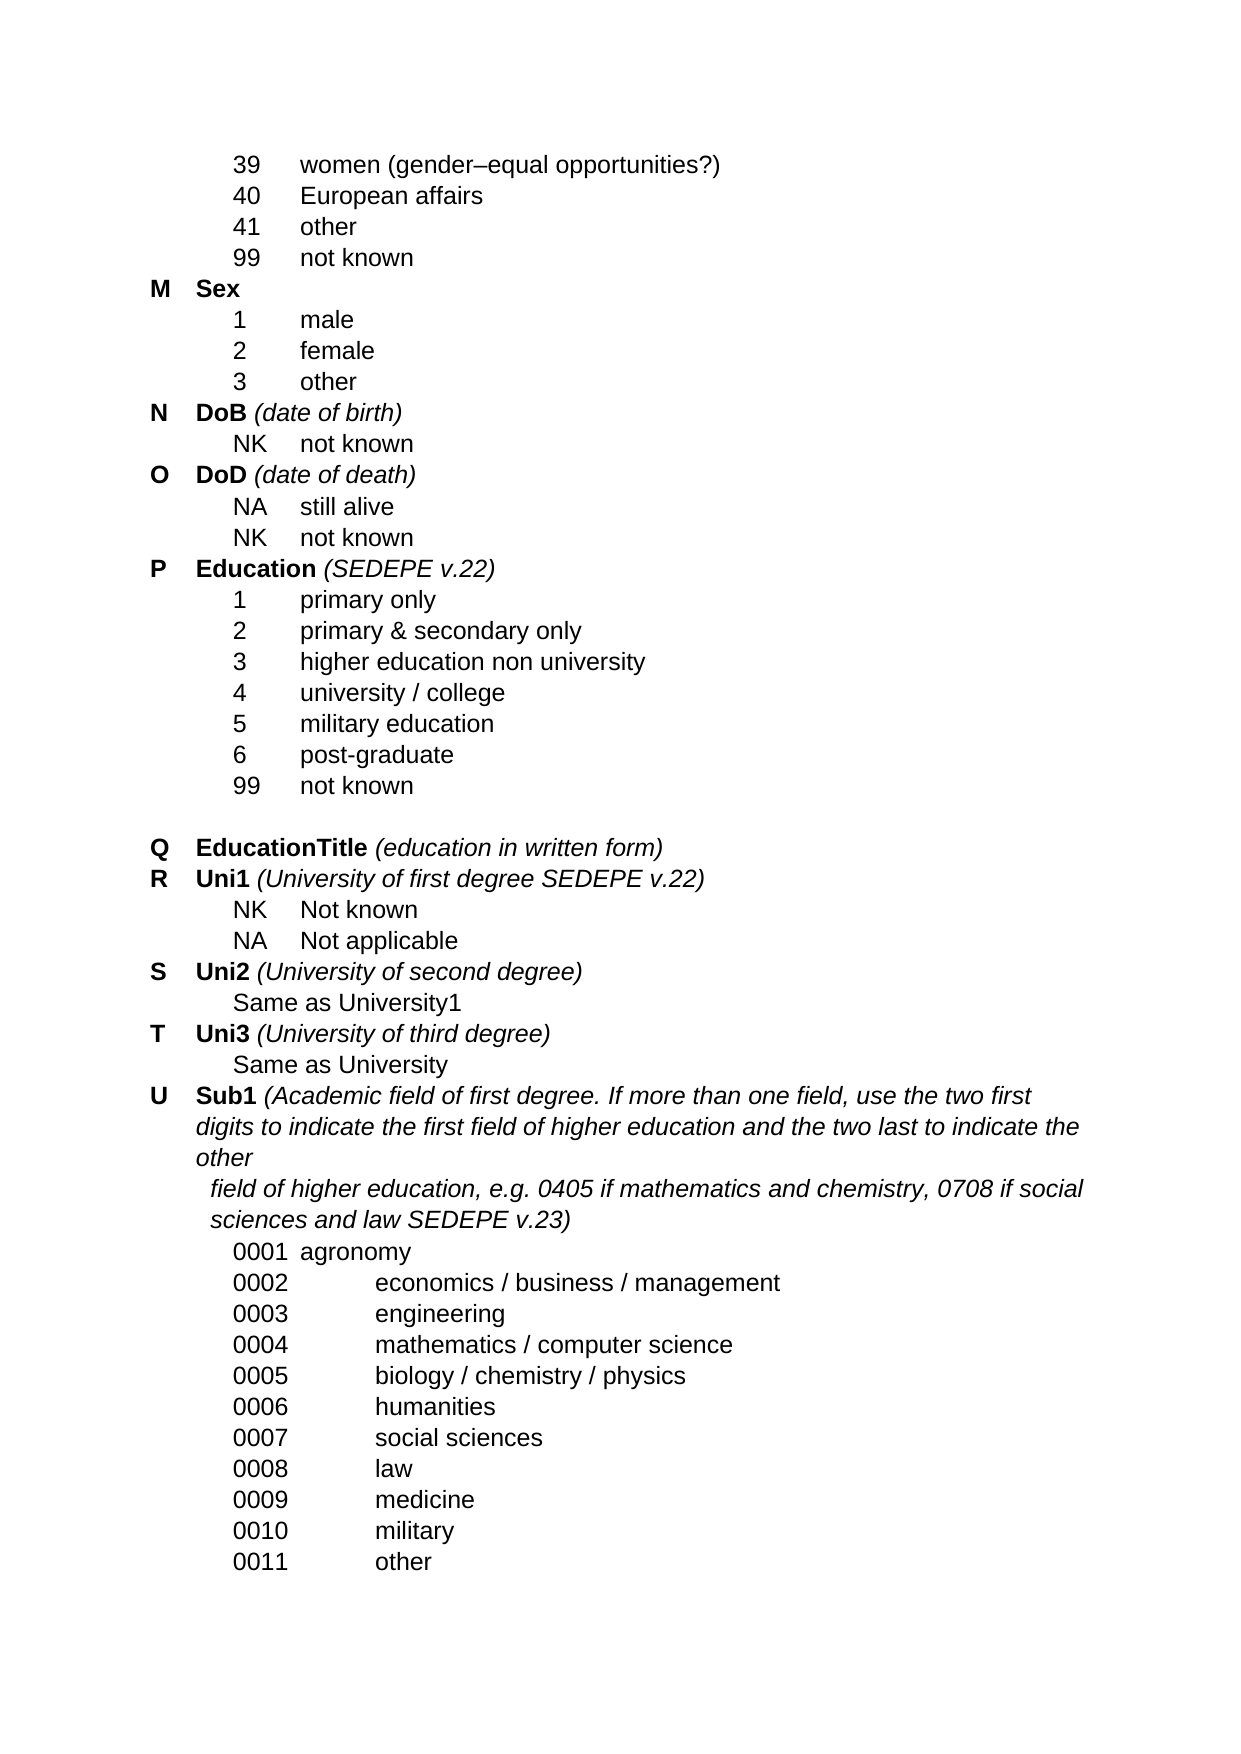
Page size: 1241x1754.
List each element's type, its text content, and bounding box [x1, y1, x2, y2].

list 99 not known [233, 243, 1090, 272]
list 5 military education [233, 709, 1090, 737]
list 40 European affairs [233, 181, 1090, 210]
list sciences and law SEDEPE v.23) [210, 1205, 1090, 1234]
list NK not known [233, 429, 1090, 458]
list NA still alive [233, 491, 1090, 520]
list 1 male [233, 305, 1090, 334]
list Same as University1 [233, 988, 1090, 1017]
list 39 women (gender–equal opportunities?) [233, 150, 1090, 179]
list 41 other [233, 212, 1090, 241]
list DoB (date of birth) [150, 398, 1090, 427]
list Uni3 (University of third degree) [150, 1019, 1090, 1048]
list 3 other [233, 367, 1090, 396]
list Uni1 (University of first degree SEDEPE v.22) [150, 864, 1090, 893]
list Same as University [233, 1050, 1090, 1079]
list 0008 law [233, 1454, 1090, 1482]
list NK Not known [233, 895, 1090, 924]
list Sub1 (Academic field of first degree. If more than one field, use the two first digits to indicate the first field of higher education and the two last to indicate the other [150, 1081, 1090, 1172]
list 0005 biology / chemistry / physics [233, 1361, 1090, 1389]
list DoD (date of death) [150, 460, 1090, 489]
list Education (SEDEPE v.22) [150, 553, 1090, 582]
list 0009 medicine [233, 1485, 1090, 1513]
list field of higher education, e.g. 0405 if mathematics and chemistry, 0708 if social [210, 1174, 1090, 1203]
list 99 not known [233, 771, 1090, 799]
list 2 female [233, 336, 1090, 365]
list 0011 other [233, 1547, 1090, 1576]
list 4 university / college [233, 678, 1090, 706]
list 2 primary & secondary only [233, 616, 1090, 644]
list Uni2 (University of second degree) [150, 957, 1090, 986]
list 0001 agronomy [233, 1236, 1090, 1265]
list 0007 social sciences [233, 1423, 1090, 1451]
list 3 higher education non university [233, 647, 1090, 675]
list 0006 humanities [233, 1392, 1090, 1420]
list NK not known [233, 522, 1090, 551]
list NA Not applicable [233, 926, 1090, 955]
list EducationTitle (education in written form) [150, 833, 1090, 862]
list 1 primary only [233, 584, 1090, 613]
list Sex [150, 274, 1090, 303]
list 0003 engineering [233, 1298, 1090, 1327]
list 0010 military [233, 1516, 1090, 1544]
list 0004 mathematics / computer science [233, 1329, 1090, 1358]
list 0002 economics / business / management [233, 1267, 1090, 1296]
list 6 post-graduate [233, 740, 1090, 768]
